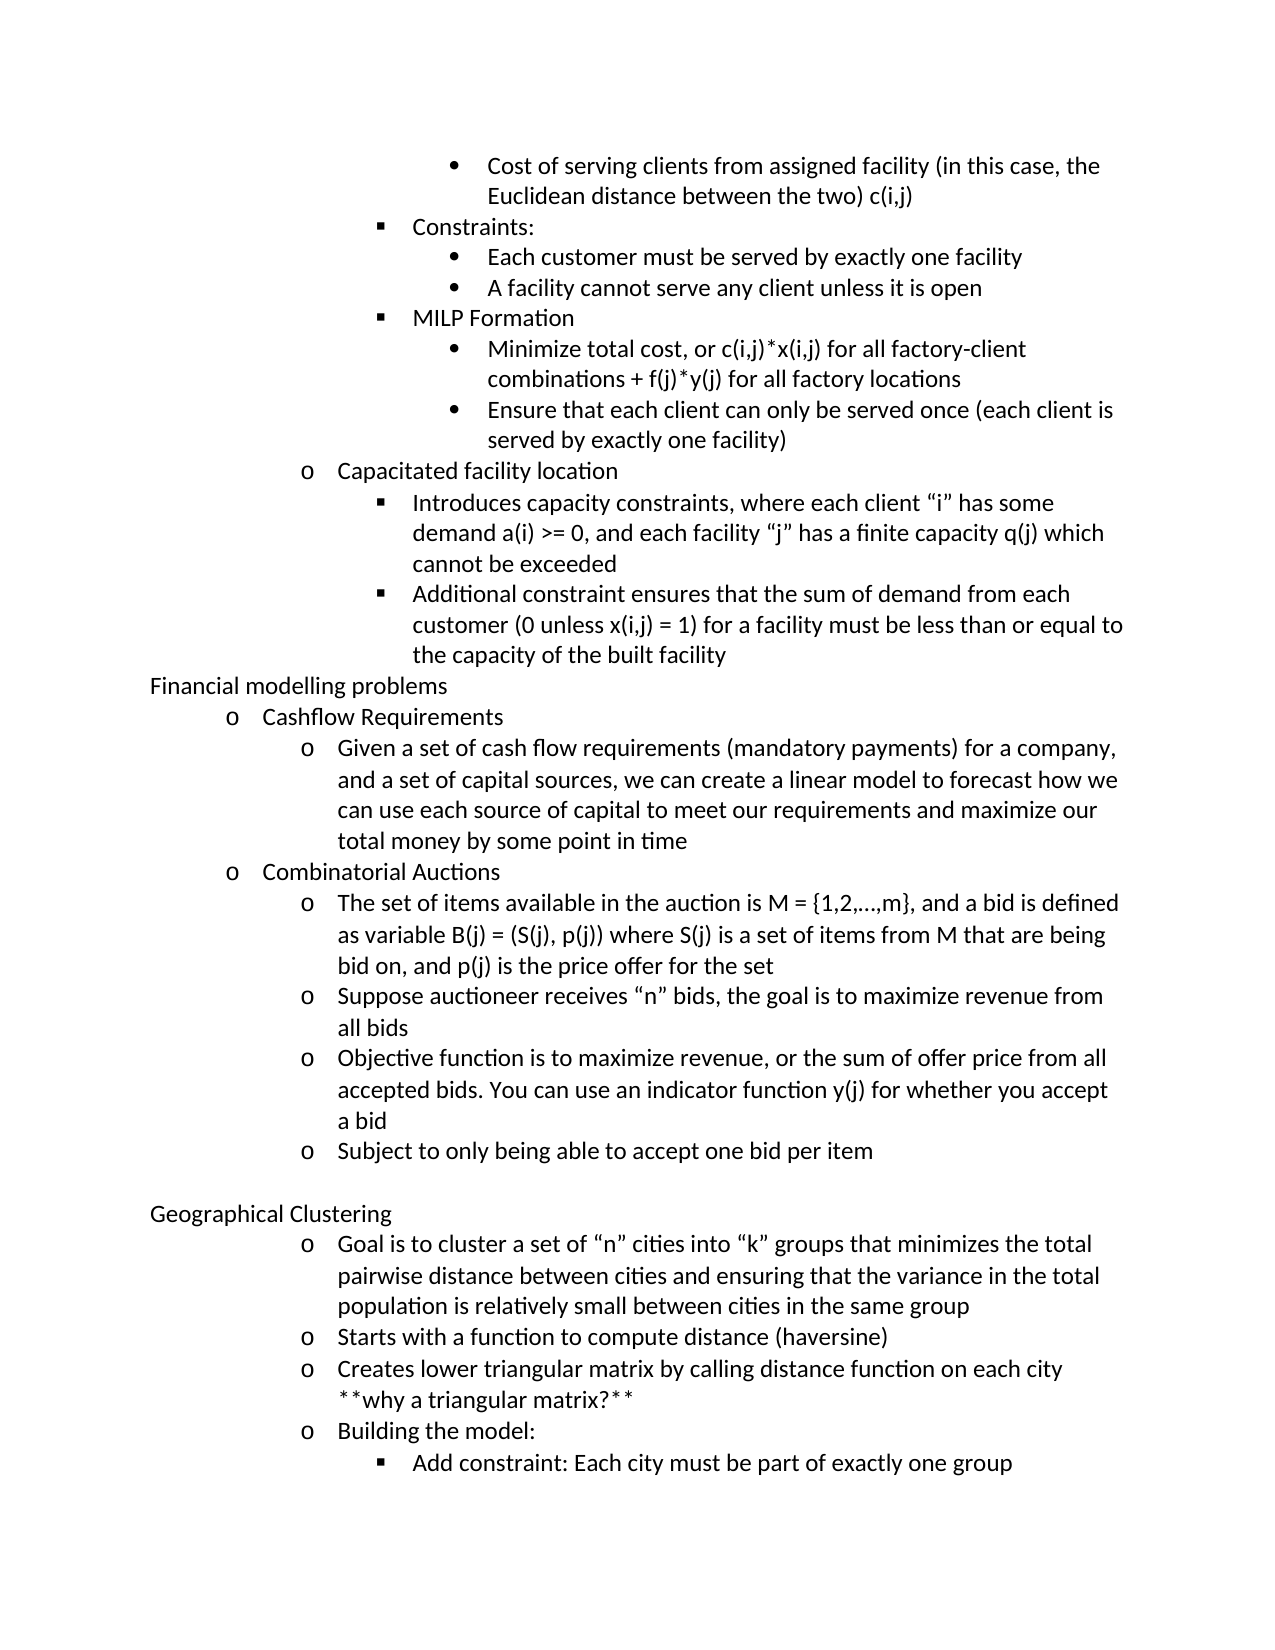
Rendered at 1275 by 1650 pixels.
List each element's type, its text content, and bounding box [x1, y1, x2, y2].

text Geographical Clustering [150, 1198, 1125, 1228]
list Combinatorial Auctions [225, 856, 1125, 887]
list Objective function is to maximize revenue, or the sum of offer price from all accepted bids. You can use an indicator function y(j) for whether you accept a bid [300, 1043, 1125, 1135]
list The set of items available in the auction is M = {1,2,…,m}, and a bid is defined as variable B(j) = (S(j), p(j)) where S(j) is a set of items from M that are being bid on, and p(j) is the price offer for the set [300, 887, 1125, 980]
list Cost of serving clients from assigned facility (in this case, the Euclidean distance between the two) c(i,j) [450, 150, 1125, 211]
list Building the model: [300, 1415, 1125, 1447]
list Subject to only being able to accept one bid per item [300, 1135, 1125, 1167]
list Add constraint: Each city must be part of exactly one group [375, 1447, 1125, 1477]
list Given a set of cash flow requirements (mandatory payments) for a company, and a set of capital sources, we can create a linear model to forecast how we can use each source of capital to meet our requirements and maximize our total money by some point in time [300, 732, 1125, 856]
text Financial modelling problems [150, 670, 1125, 701]
list Cashflow Requirements [225, 701, 1125, 732]
list Additional constraint ensures that the sum of demand from each customer (0 unless x(i,j) = 1) for a facility must be less than or equal to the capacity of the built facility [375, 578, 1125, 670]
list Suppose auctioneer receives “n” bids, the goal is to maximize revenue from all bids [300, 980, 1125, 1043]
list Each customer must be served by exactly one facility [450, 242, 1125, 272]
list A facility cannot serve any client unless it is open [450, 272, 1125, 303]
list Goal is to cluster a set of “n” cities into “k” groups that minimizes the total pairwise distance between cities and ensuring that the variance in the total population is relatively small between cities in the same group [300, 1228, 1125, 1321]
list MILP Formation [375, 303, 1125, 333]
list Minimize total cost, or c(i,j)*x(i,j) for all factory-client combinations + f(j)*y(j) for all factory locations [450, 333, 1125, 394]
list Creates lower triangular matrix by calling distance function on each city **why a triangular matrix?** [300, 1353, 1125, 1415]
list Capacitated facility location [300, 455, 1125, 487]
list Starts with a function to compute distance (haversine) [300, 1321, 1125, 1353]
list Constraints: [375, 211, 1125, 242]
list Ensure that each client can only be served once (each client is served by exactly one facility) [450, 394, 1125, 455]
list Introduces capacity constraints, where each client “i” has some demand a(i) >= 0, and each facility “j” has a finite capacity q(j) which cannot be exceeded [375, 487, 1125, 578]
